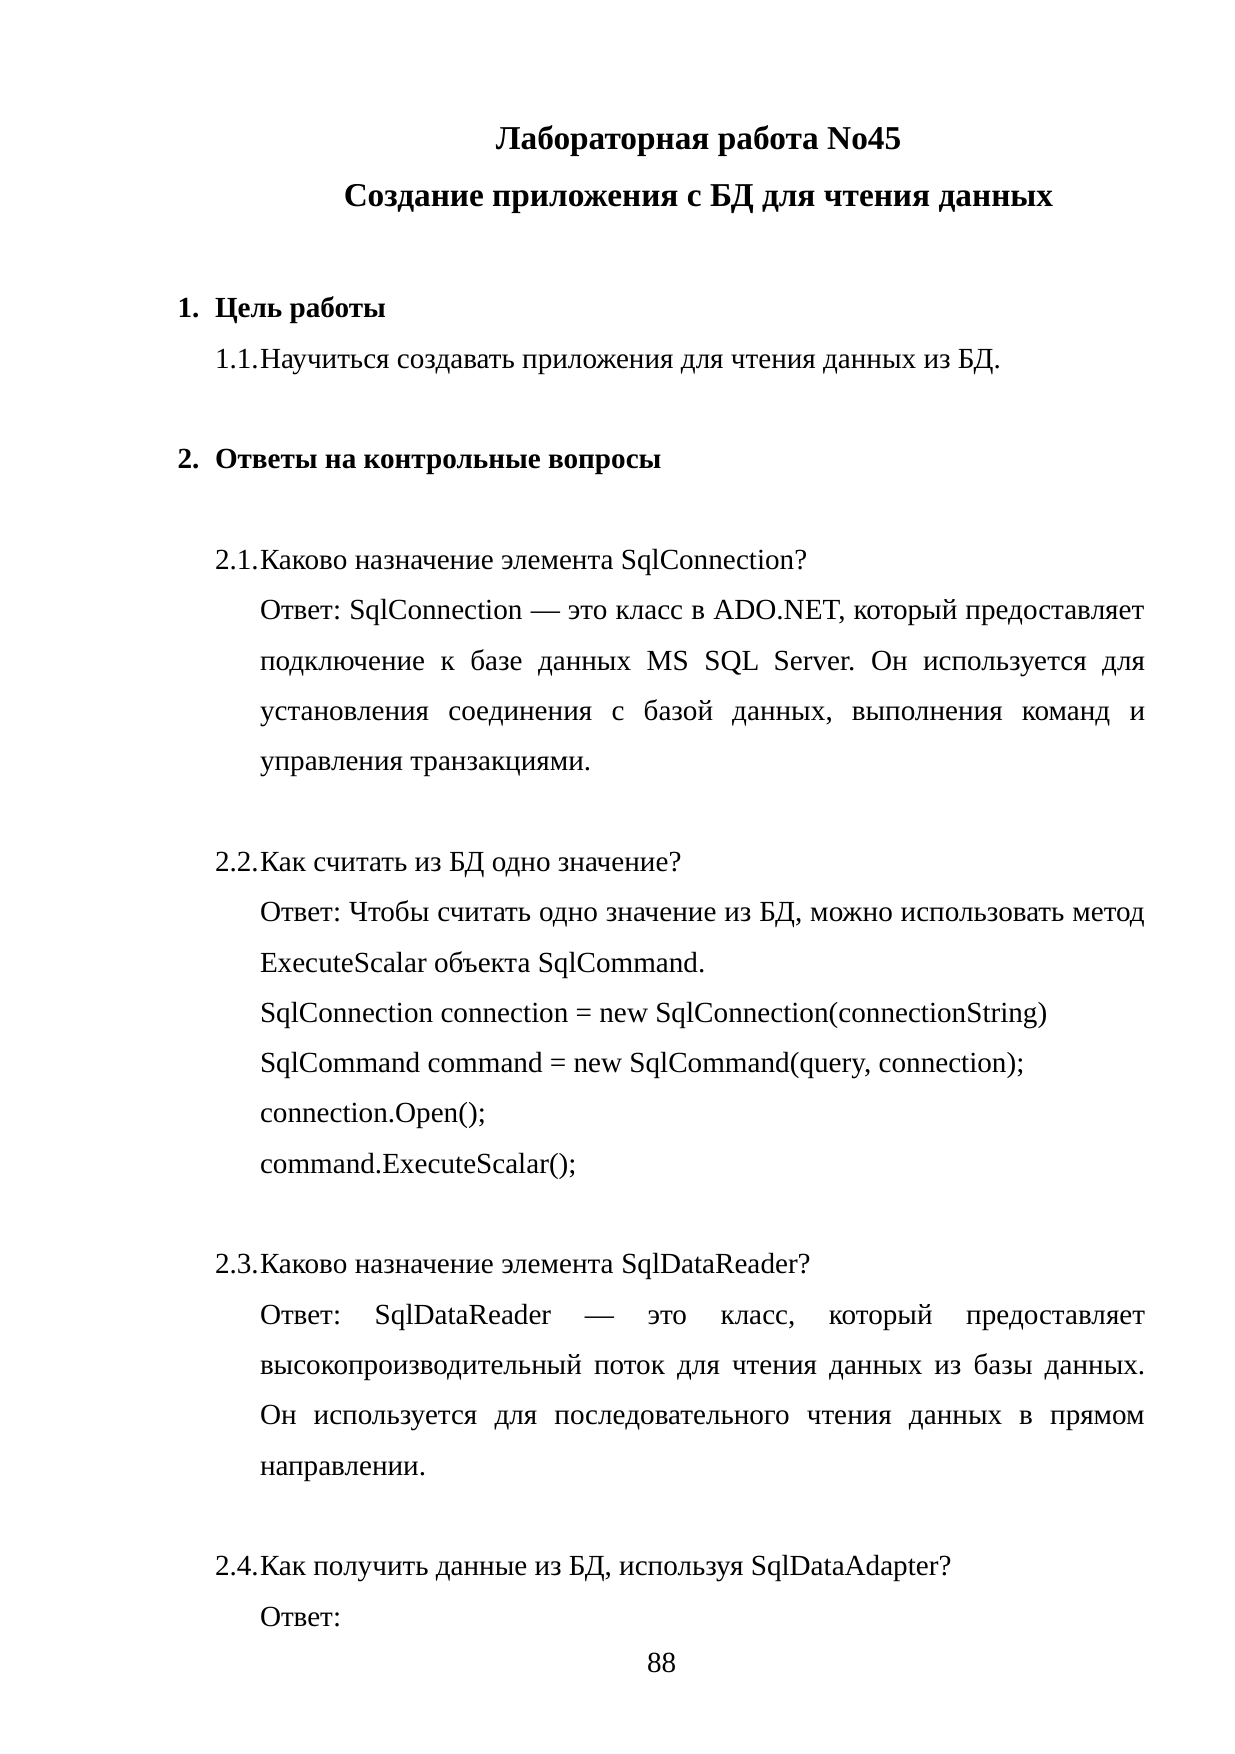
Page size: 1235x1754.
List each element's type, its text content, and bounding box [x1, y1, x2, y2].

list Ответ: [260, 1599, 1146, 1632]
list Каково назначение элемента SqlDataReader? [215, 1247, 1146, 1280]
list Ответ: Чтобы считать одно значение из БД, можно использовать метод ExecuteScalar объекта SqlCommand. [260, 894, 1146, 978]
list Как получить данные из БД, используя SqlDataAdapter? [215, 1548, 1146, 1582]
list SqlConnection connection = new SqlConnection(connectionString) [260, 995, 1146, 1028]
list Ответ: SqlConnection — это класс в ADO.NET, который предоставляет подключение к базе данных MS SQL Server. Он используется для установления соединения с базой данных, выполнения команд и управления транзакциями. [260, 592, 1146, 777]
list connection.Open(); [260, 1096, 1146, 1129]
list Каково назначение элемента SqlConnection? [215, 542, 1146, 576]
list Ответы на контрольные вопросы [177, 442, 1146, 475]
text Создание приложения с БД для чтения данных [177, 176, 1146, 214]
list Цель работы [177, 291, 1146, 324]
text Лабораторная работа No45 [177, 118, 1146, 156]
list command.ExecuteScalar(); [260, 1146, 1146, 1179]
list SqlCommand command = new SqlCommand(query, connection); [260, 1045, 1146, 1079]
list Научиться создавать приложения для чтения данных из БД. [215, 341, 1146, 374]
list Как считать из БД одно значение? [215, 844, 1146, 878]
list Ответ: SqlDataReader — это класс, который предоставляет высокопроизводительный поток для чтения данных из базы данных. Он используется для последовательного чтения данных в прямом направлении. [260, 1297, 1146, 1481]
